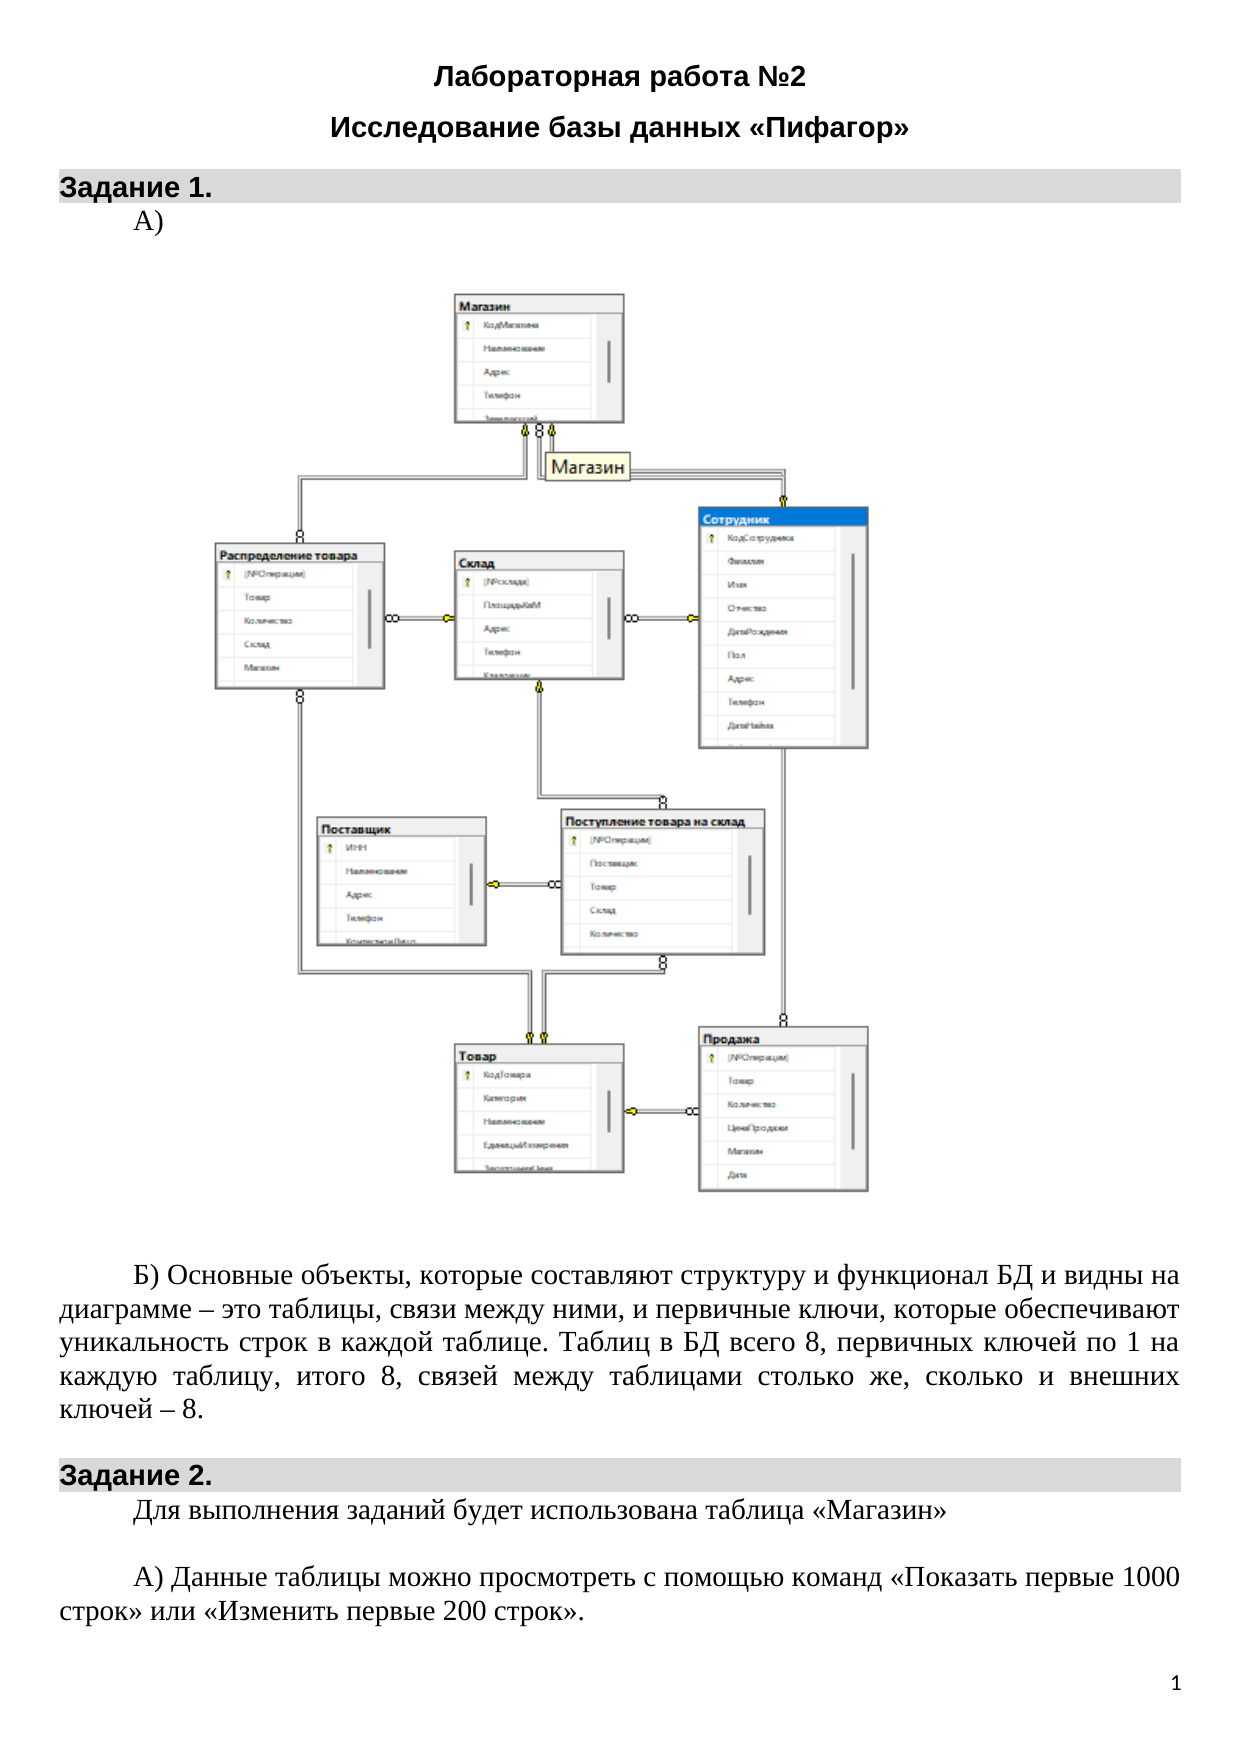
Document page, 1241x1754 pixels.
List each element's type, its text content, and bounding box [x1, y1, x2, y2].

text Исследование базы данных «Пифагор» [59, 110, 1181, 144]
text Задание 2. [59, 1458, 1181, 1492]
text Задание 1. [59, 169, 1181, 203]
text А) Данные таблицы можно просмотреть с помощью команд «Показать первые 1000 строк» или «Изменить первые 200 строк». [59, 1559, 1181, 1626]
text Б) Основные объекты, которые составляют структуру и функционал БД и видны на диаграмме – это таблицы, связи между ними, и первичные ключи, которые обеспечивают уникальность строк в каждой таблице. Таблиц в БД всего 8, первичных ключей по 1 на каждую таблицу, итого 8, связей между таблицами столько же, сколько и внешних ключей – 8. [59, 1257, 1181, 1425]
text А) [59, 203, 1181, 237]
picture [132, 236, 930, 1258]
text Для выполнения заданий будет использована таблица «Магазин» [59, 1492, 1181, 1526]
text Лабораторная работа №2 [59, 59, 1181, 93]
